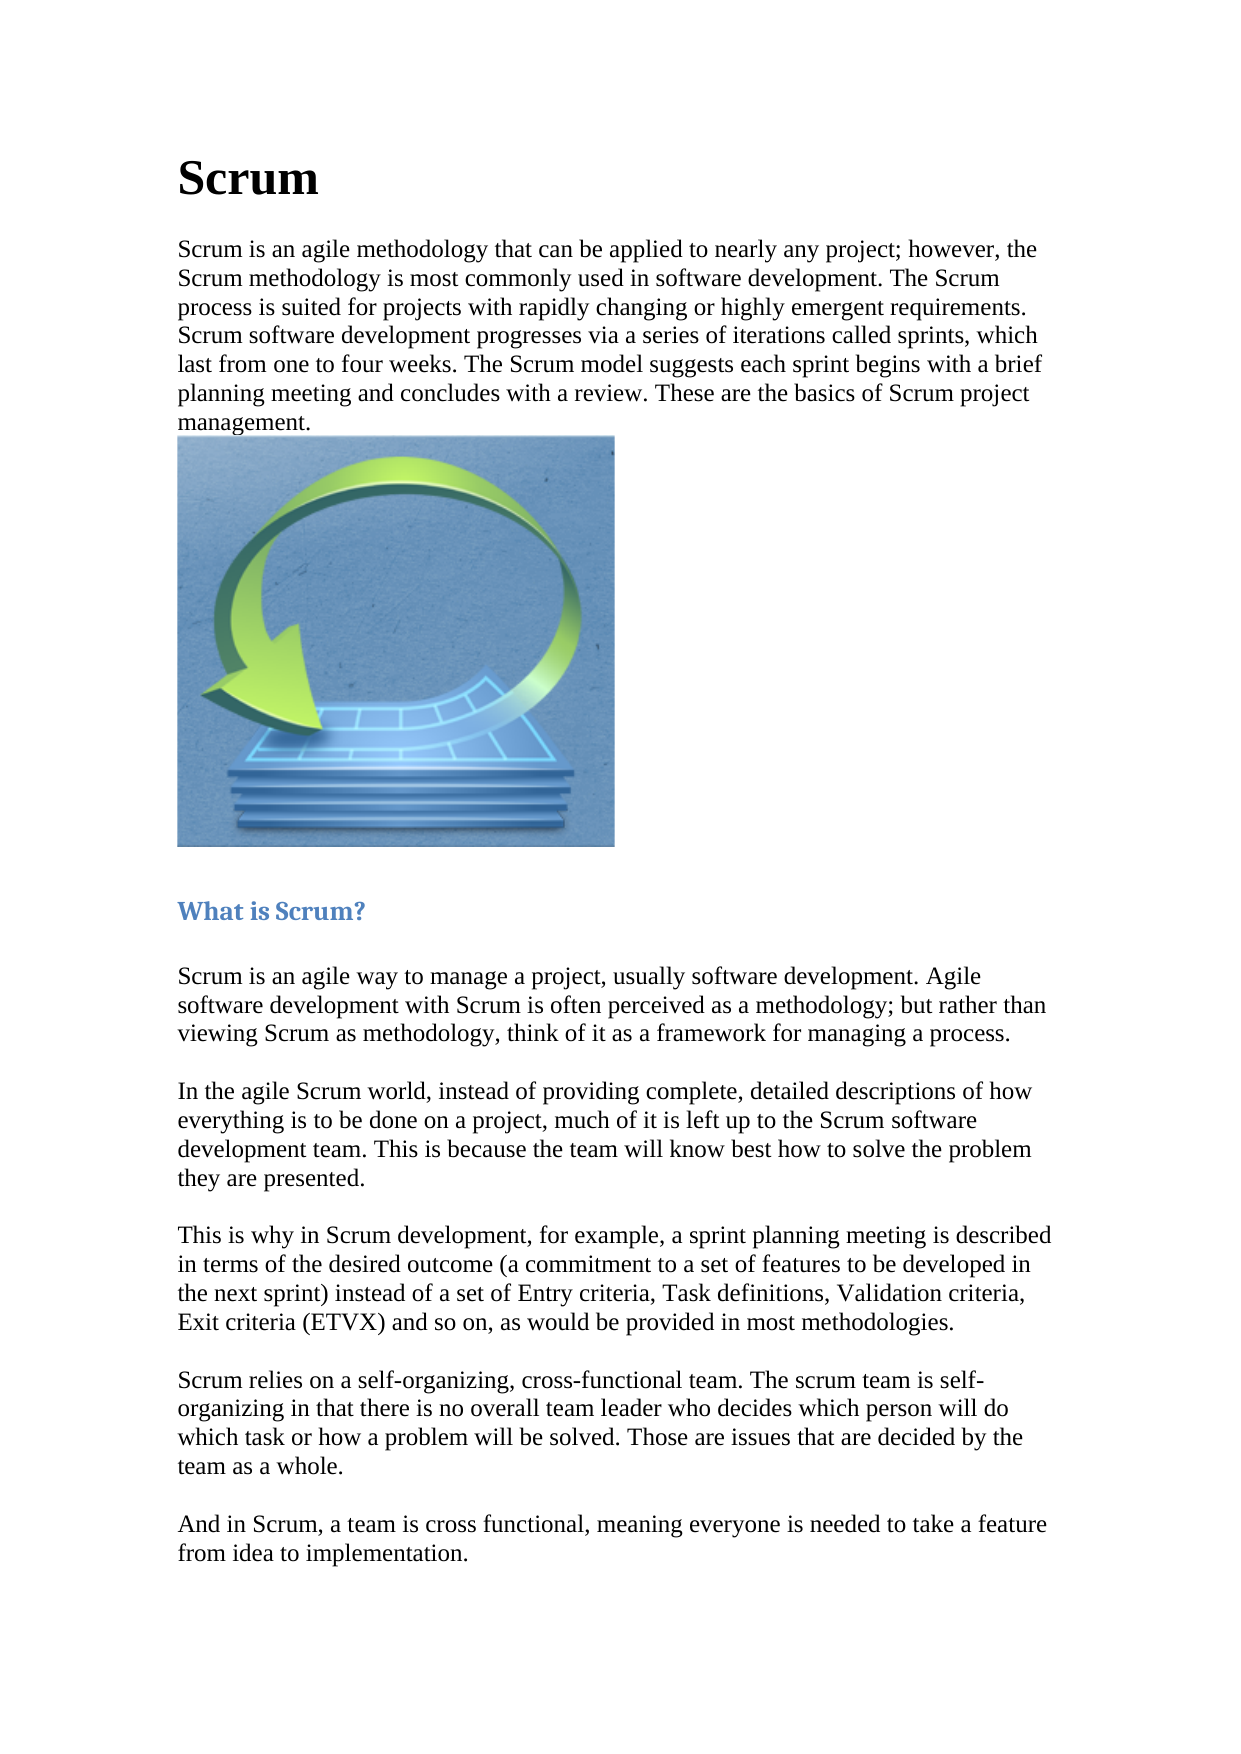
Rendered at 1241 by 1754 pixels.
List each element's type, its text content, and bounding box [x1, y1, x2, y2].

text This is why in Scrum development, for example, a sprint planning meeting is described in terms of the desired outcome (a commitment to a set of features to be developed in the next sprint) instead of a set of Entry criteria, Task definitions, Validation criteria, Exit criteria (ETVX) and so on, as would be provided in most methodologies. [177, 1221, 1063, 1336]
text In the agile Scrum world, instead of providing complete, detailed descriptions of how everything is to be done on a project, much of it is left up to the Scrum software development team. This is because the team will know best how to solve the problem they are presented. [177, 1076, 1063, 1191]
text And in Scrum, a team is cross functional, meaning everyone is needed to take a feature from idea to implementation. [177, 1509, 1063, 1566]
text Scrum is an agile way to manage a project, usually software development. Agile software development with Scrum is often perceived as a methodology; but rather than viewing Scrum as methodology, think of it as a framework for managing a process. [177, 961, 1063, 1047]
text Scrum is an agile methodology that can be applied to nearly any project; however, the Scrum methodology is most commonly used in software development. The Scrum process is suited for projects with rapidly changing or highly emergent requirements. Scrum software development progresses via a series of iterations called sprints, which last from one to four weeks. The Scrum model suggests each sprint begins with a brief planning meeting and concludes with a review. These are the basics of Scrum project management. [177, 234, 1063, 436]
subtitle Scrum [177, 148, 1063, 205]
picture [177, 435, 615, 847]
subtitle What is Scrum? [177, 896, 1063, 927]
text Scrum relies on a self-organizing, cross-functional team. The scrum team is self-organizing in that there is no overall team leader who decides which person will do which task or how a problem will be solved. Those are issues that are decided by the team as a whole. [177, 1365, 1063, 1480]
